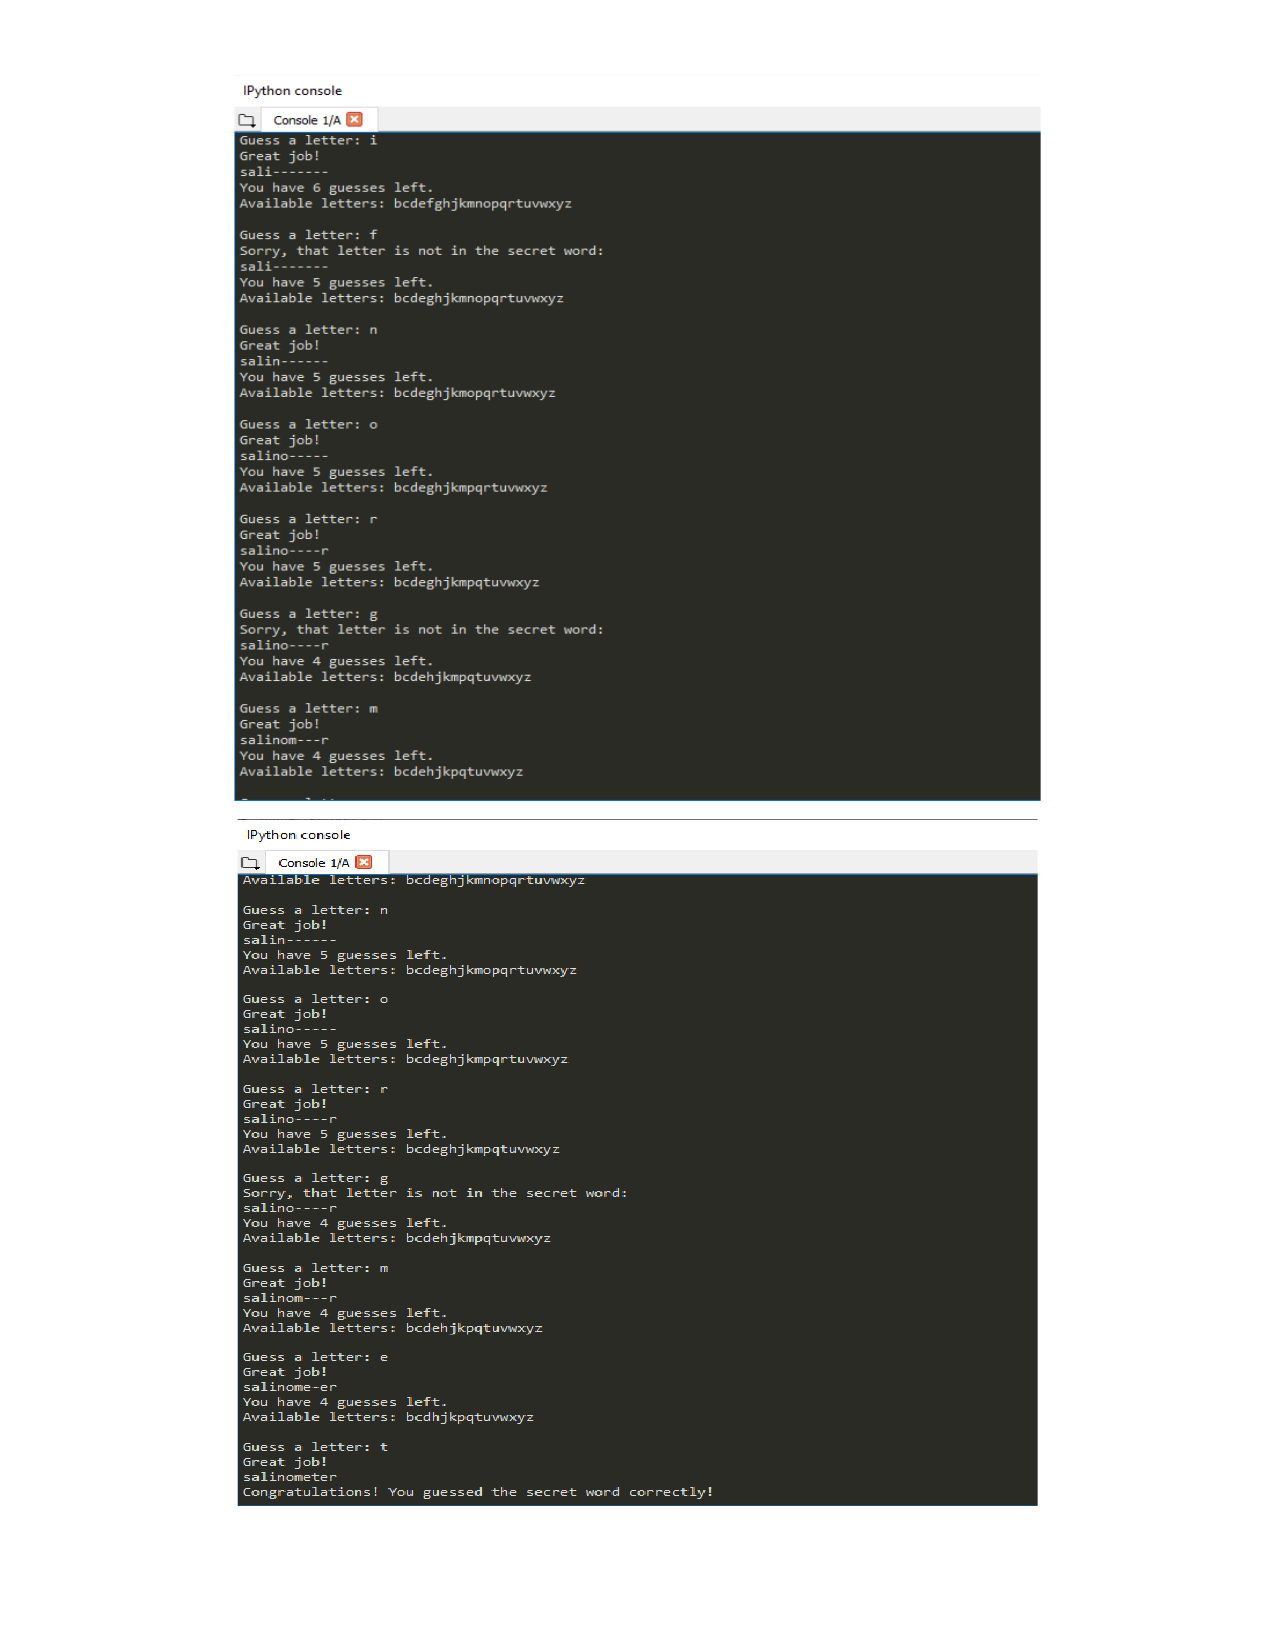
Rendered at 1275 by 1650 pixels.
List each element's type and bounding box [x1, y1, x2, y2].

picture [234, 75, 1041, 801]
picture [237, 819, 1038, 1506]
